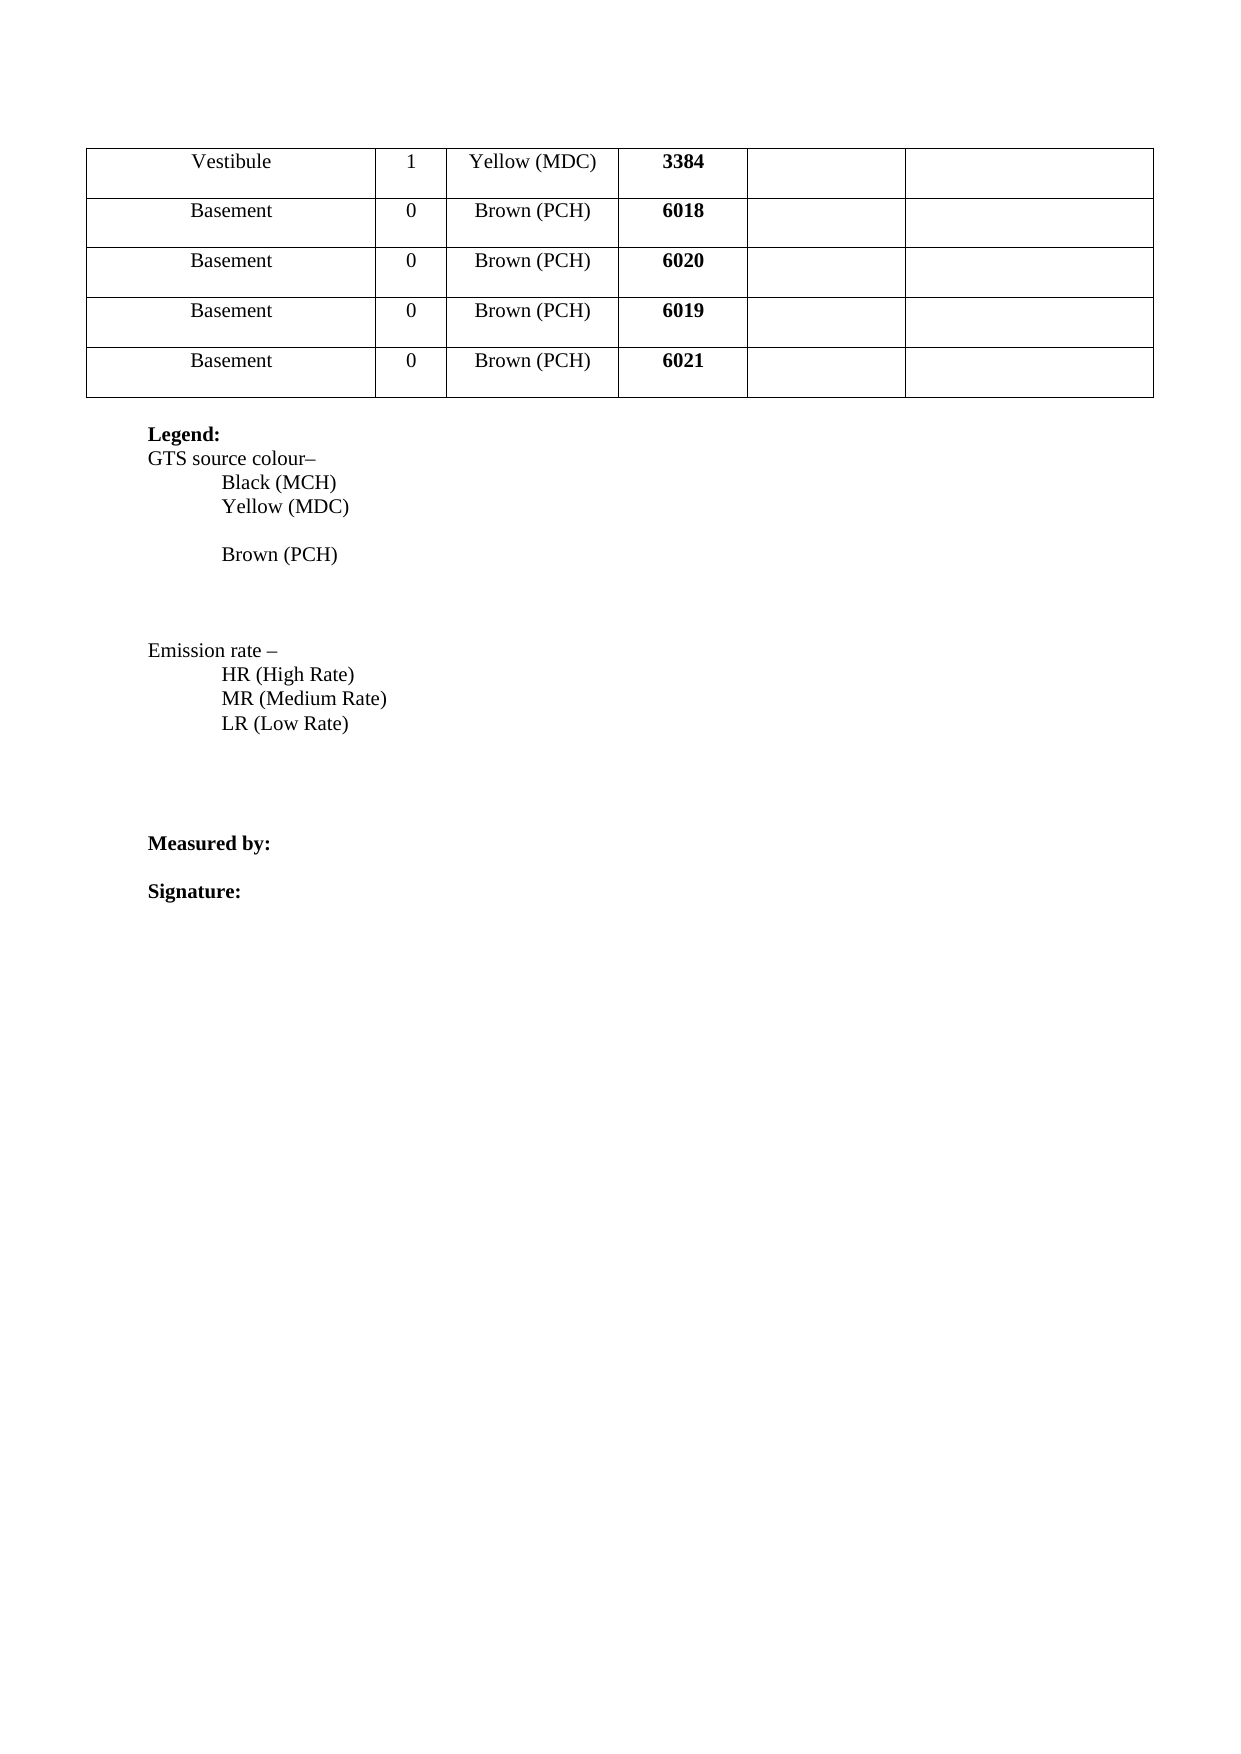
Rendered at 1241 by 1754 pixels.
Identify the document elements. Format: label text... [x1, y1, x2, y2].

text Black (MCH) [148, 470, 1093, 494]
table_cell 6019 [619, 298, 747, 347]
table_cell 0 [376, 348, 446, 397]
text Brown (PCH) [148, 542, 1093, 638]
table_cell 1 [376, 149, 446, 197]
table_cell Basement [87, 199, 375, 247]
text LR (Low Rate) [148, 710, 1093, 807]
table_cell Brown (PCH) [447, 298, 618, 347]
table_cell 0 [376, 199, 446, 247]
table_cell Basement [87, 298, 375, 347]
table_cell 6021 [619, 348, 747, 397]
table_cell [748, 298, 905, 347]
table_cell 0 [376, 248, 446, 297]
table_cell [906, 199, 1153, 247]
table_cell 0 [376, 298, 446, 347]
table_cell 6020 [619, 248, 747, 297]
table_cell [748, 199, 905, 247]
table_cell [906, 298, 1153, 347]
table_cell Brown (PCH) [447, 199, 618, 247]
table_cell [748, 248, 905, 297]
table_cell Basement [87, 348, 375, 397]
table_cell [906, 348, 1153, 397]
text GTS source colour– [148, 446, 1093, 470]
text HR (High Rate) [148, 662, 1093, 686]
text Yellow (MDC) [148, 494, 1093, 542]
text MR (Medium Rate) [148, 686, 1093, 710]
table_cell Vestibule [87, 149, 375, 197]
text Emission rate – [148, 638, 1093, 662]
text Legend: [148, 422, 1093, 446]
table_cell 3384 [619, 149, 747, 197]
table_cell Brown (PCH) [447, 248, 618, 297]
table_cell 6018 [619, 199, 747, 247]
table_cell Basement [87, 248, 375, 297]
table_cell [906, 149, 1153, 197]
text Signature: [148, 879, 1093, 903]
table_cell [748, 149, 905, 197]
table_cell Yellow (MDC) [447, 149, 618, 197]
table_cell Brown (PCH) [447, 348, 618, 397]
table_cell [748, 348, 905, 397]
table_cell [906, 248, 1153, 297]
text Measured by: [148, 831, 1093, 855]
